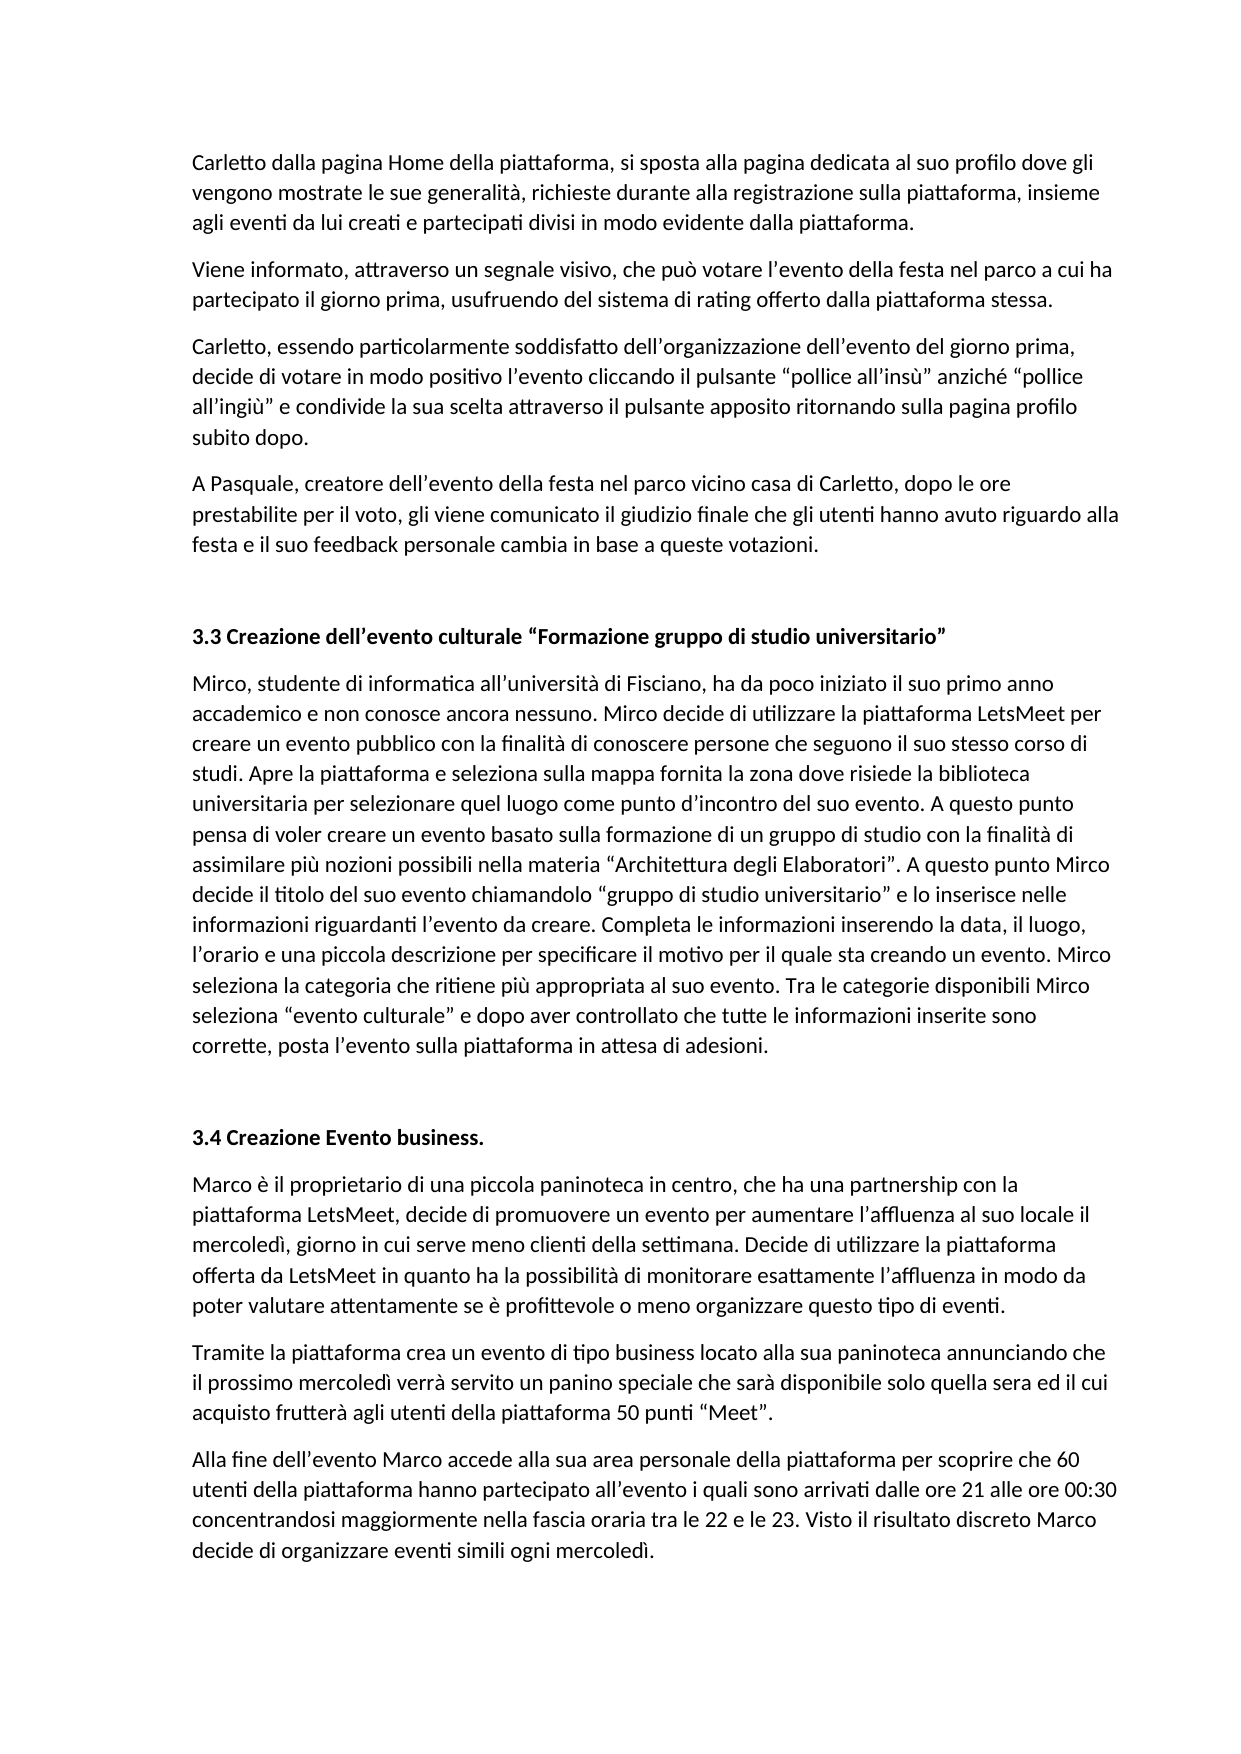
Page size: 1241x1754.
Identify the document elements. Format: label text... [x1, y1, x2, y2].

text A Pasquale, creatore dell’evento della festa nel parco vicino casa di Carletto, dopo le ore prestabilite per il voto, gli viene comunicato il giudizio finale che gli utenti hanno avuto riguardo alla festa e il suo feedback personale cambia in base a queste votazioni. [192, 469, 1122, 558]
text Carletto dalla pagina Home della piattaforma, si sposta alla pagina dedicata al suo profilo dove gli vengono mostrate le sue generalità, richieste durante alla registrazione sulla piattaforma, insieme agli eventi da lui creati e partecipati divisi in modo evidente dalla piattaforma. [192, 148, 1122, 236]
text 3.4 Creazione Evento business. [192, 1123, 1122, 1151]
text Viene informato, attraverso un segnale visivo, che può votare l’evento della festa nel parco a cui ha partecipato il giorno prima, usufruendo del sistema di rating offerto dalla piattaforma stessa. [192, 255, 1122, 313]
text 3.3 Creazione dell’evento culturale “Formazione gruppo di studio universitario” [192, 622, 1122, 650]
text Mirco, studente di informatica all’università di Fisciano, ha da poco iniziato il suo primo anno accademico e non conosce ancora nessuno. Mirco decide di utilizzare la piattaforma LetsMeet per creare un evento pubblico con la finalità di conoscere persone che seguono il suo stesso corso di studi. Apre la piattaforma e seleziona sulla mappa fornita la zona dove risiede la biblioteca universitaria per selezionare quel luogo come punto d’incontro del suo evento. A questo punto pensa di voler creare un evento basato sulla formazione di un gruppo di studio con la finalità di assimilare più nozioni possibili nella materia “Architettura degli Elaboratori”. A questo punto Mirco decide il titolo del suo evento chiamandolo “gruppo di studio universitario” e lo inserisce nelle informazioni riguardanti l’evento da creare. Completa le informazioni inserendo la data, il luogo, l’orario e una piccola descrizione per specificare il motivo per il quale sta creando un evento. Mirco seleziona la categoria che ritiene più appropriata al suo evento. Tra le categorie disponibili Mirco seleziona “evento culturale” e dopo aver controllato che tutte le informazioni inserite sono corrette, posta l’evento sulla piattaforma in attesa di adesioni. [192, 669, 1122, 1059]
text Carletto, essendo particolarmente soddisfatto dell’organizzazione dell’evento del giorno prima, decide di votare in modo positivo l’evento cliccando il pulsante “pollice all’insù” anziché “pollice all’ingiù” e condivide la sua scelta attraverso il pulsante apposito ritornando sulla pagina profilo subito dopo. [192, 332, 1122, 451]
